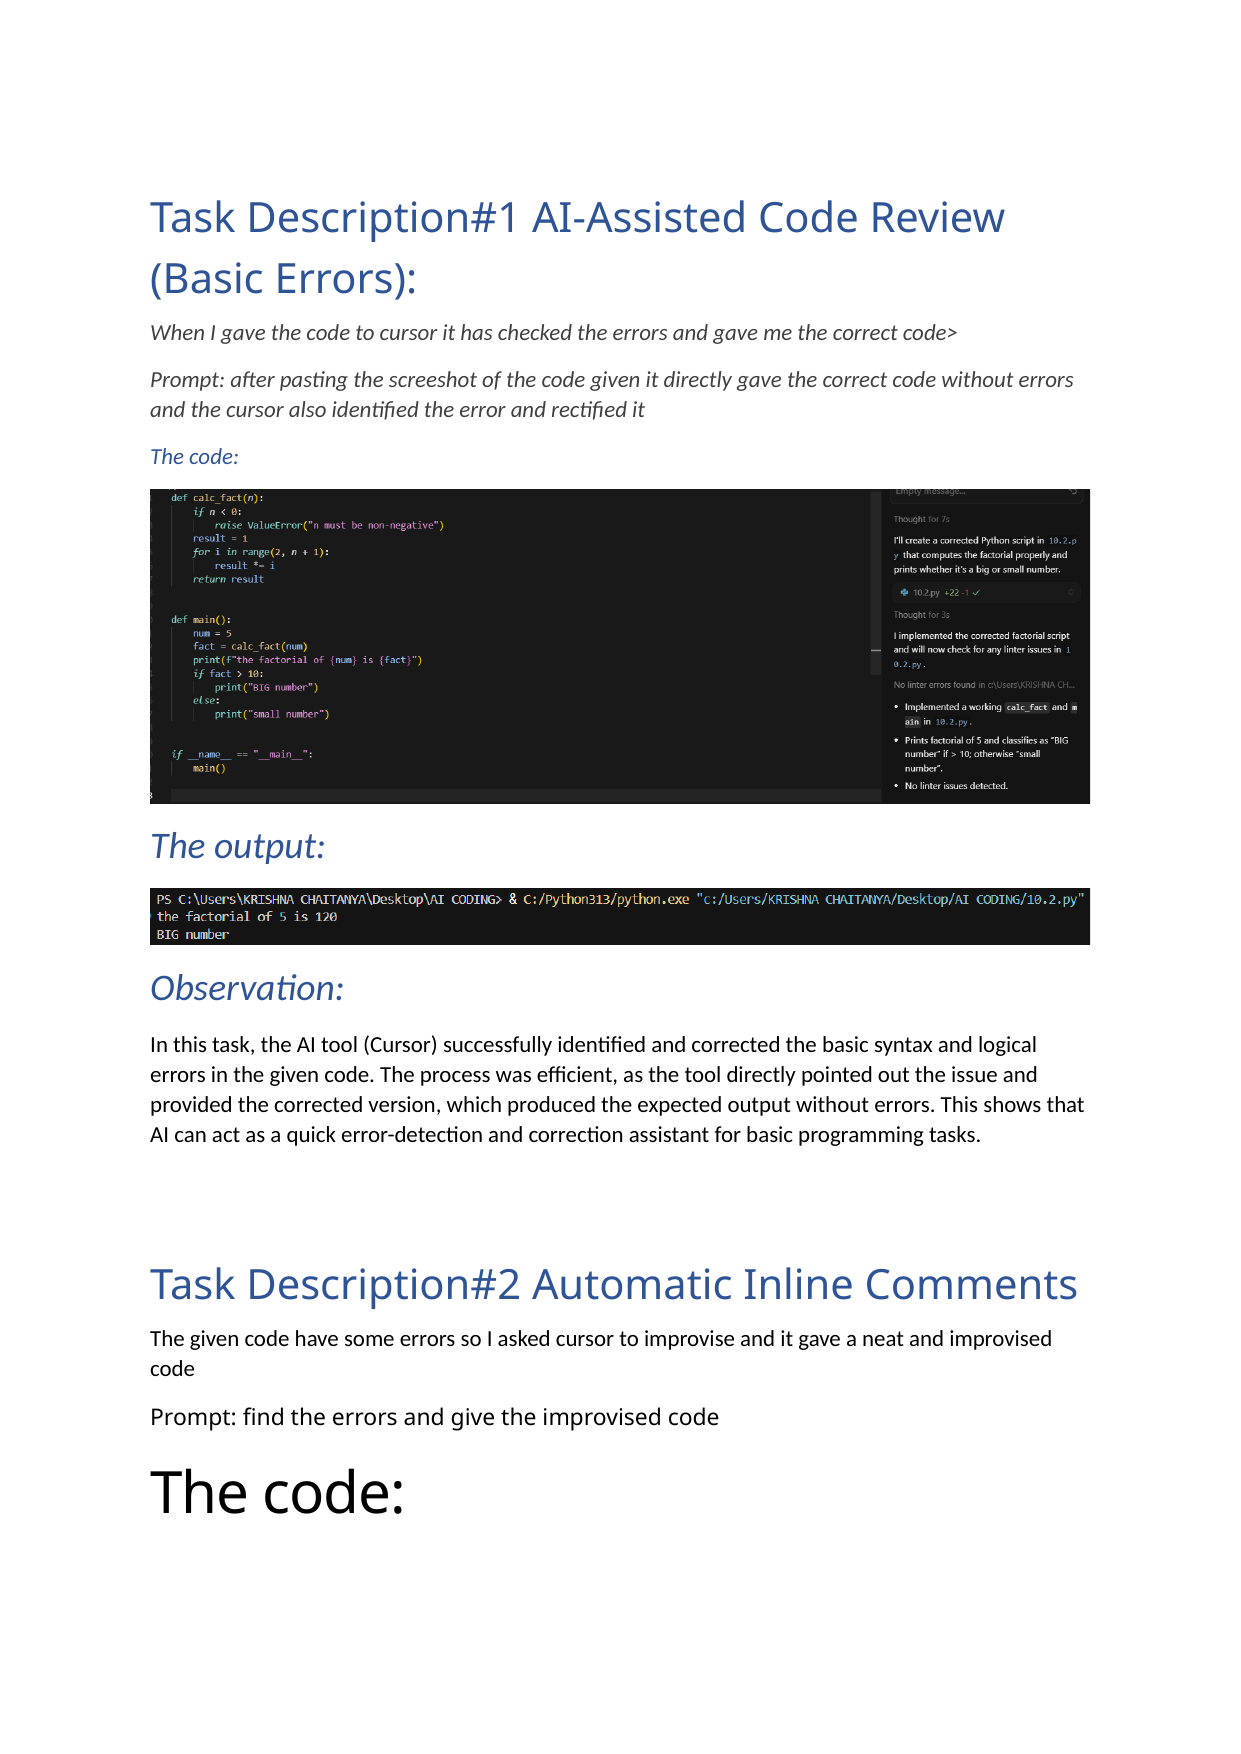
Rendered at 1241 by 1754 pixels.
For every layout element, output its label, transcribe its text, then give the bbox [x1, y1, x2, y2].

text The code: [150, 442, 1090, 470]
subtitle Task Description#1 AI-Assisted Code Review (Basic Errors): [150, 187, 1090, 306]
picture [150, 489, 1091, 804]
title The code: [150, 1452, 1090, 1531]
subtitle Task Description#2 Automatic Inline Comments [150, 1254, 1090, 1311]
picture [150, 888, 1091, 945]
text The given code have some errors so I asked cursor to improvise and it gave a neat and improvised code [150, 1324, 1090, 1382]
text Observation: [150, 964, 1090, 1010]
text In this task, the AI tool (Cursor) successfully identified and corrected the basic syntax and logical errors in the given code. The process was efficient, as the tool directly pointed out the issue and provided the corrected version, which produced the expected output without errors. This shows that AI can act as a quick error-detection and correction assistant for basic programming tasks. [150, 1030, 1090, 1149]
text The output: [150, 822, 1090, 868]
text Prompt: find the errors and give the improvised code [150, 1401, 1090, 1432]
text Prompt: after pasting the screeshot of the code given it directly gave the correct code without errors and the cursor also identified the error and rectified it [150, 365, 1090, 423]
text When I gave the code to cursor it has checked the errors and gave me the correct code> [150, 318, 1090, 346]
